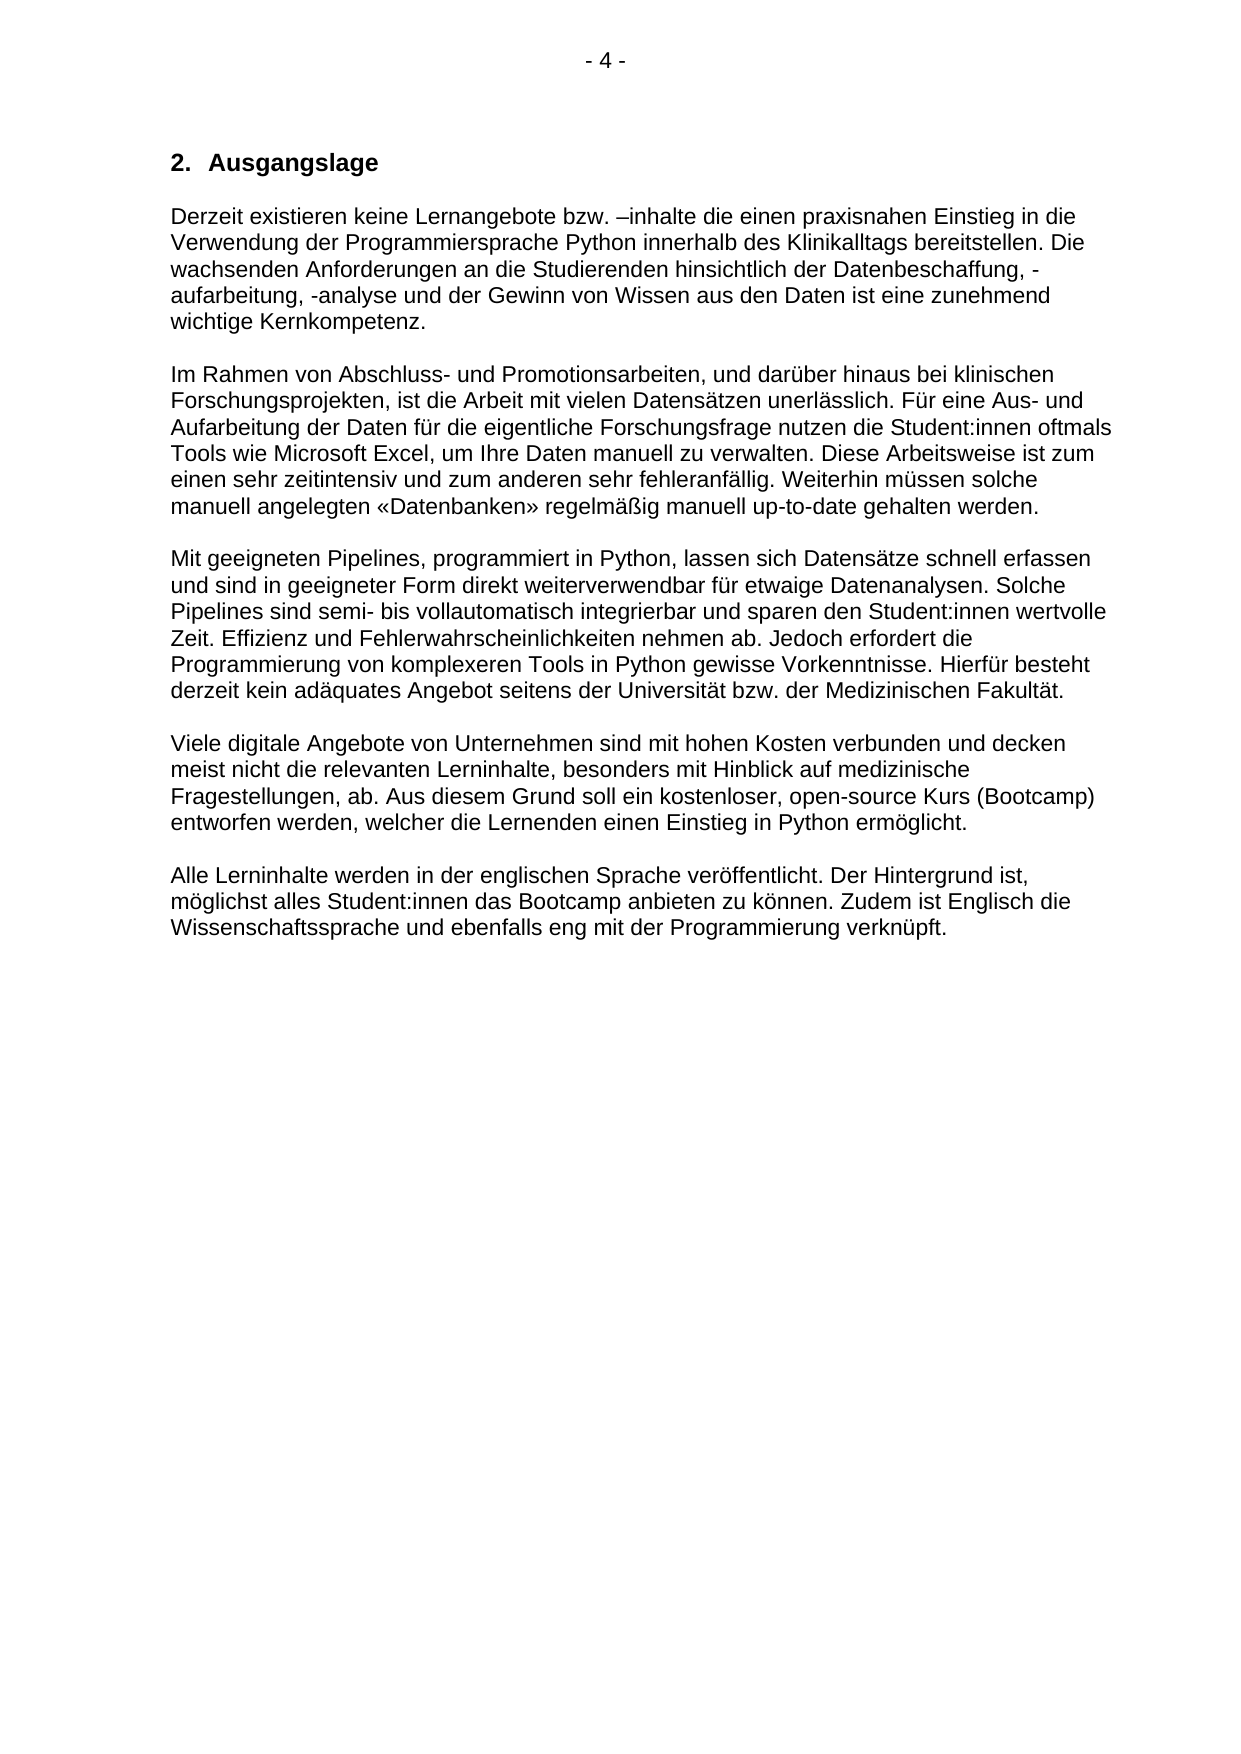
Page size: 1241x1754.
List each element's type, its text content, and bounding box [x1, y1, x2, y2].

text Im Rahmen von Abschluss- und Promotionsarbeiten, und darüber hinaus bei klinischen Forschungsprojekten, ist die Arbeit mit vielen Datensätzen unerlässlich. Für eine Aus- und Aufarbeitung der Daten für die eigentliche Forschungsfrage nutzen die Student:innen oftmals Tools wie Microsoft Excel, um Ihre Daten manuell zu verwalten. Diese Arbeitsweise ist zum einen sehr zeitintensiv und zum anderen sehr fehleranfällig. Weiterhin müssen solche manuell angelegten «Datenbanken» regelmäßig manuell up-to-date gehalten werden. [170, 361, 1122, 519]
subtitle Ausgangslage [170, 148, 1122, 176]
text Derzeit existieren keine Lernangebote bzw. –inhalte die einen praxisnahen Einstieg in die Verwendung der Programmiersprache Python innerhalb des Klinikalltags bereitstellen. Die wachsenden Anforderungen an die Studierenden hinsichtlich der Datenbeschaffung, -aufarbeitung, -analyse und der Gewinn von Wissen aus den Daten ist eine zunehmend wichtige Kernkompetenz. [170, 203, 1122, 334]
text Mit geeigneten Pipelines, programmiert in Python, lassen sich Datensätze schnell erfassen und sind in geeigneter Form direkt weiterverwendbar für etwaige Datenanalysen. Solche Pipelines sind semi- bis vollautomatisch integrierbar und sparen den Student:innen wertvolle Zeit. Effizienz und Fehlerwahrscheinlichkeiten nehmen ab. Jedoch erfordert die Programmierung von komplexeren Tools in Python gewisse Vorkenntnisse. Hierfür besteht derzeit kein adäquates Angebot seitens der Universität bzw. der Medizinischen Fakultät. [170, 545, 1122, 703]
text Alle Lerninhalte werden in der englischen Sprache veröffentlicht. Der Hintergrund ist, möglichst alles Student:innen das Bootcamp anbieten zu können. Zudem ist Englisch die Wissenschaftssprache und ebenfalls eng mit der Programmierung verknüpft. [170, 862, 1122, 941]
text Viele digitale Angebote von Unternehmen sind mit hohen Kosten verbunden und decken meist nicht die relevanten Lerninhalte, besonders mit Hinblick auf medizinische Fragestellungen, ab. Aus diesem Grund soll ein kostenloser, open-source Kurs (Bootcamp) entworfen werden, welcher die Lernenden einen Einstieg in Python ermöglicht. [170, 730, 1122, 835]
